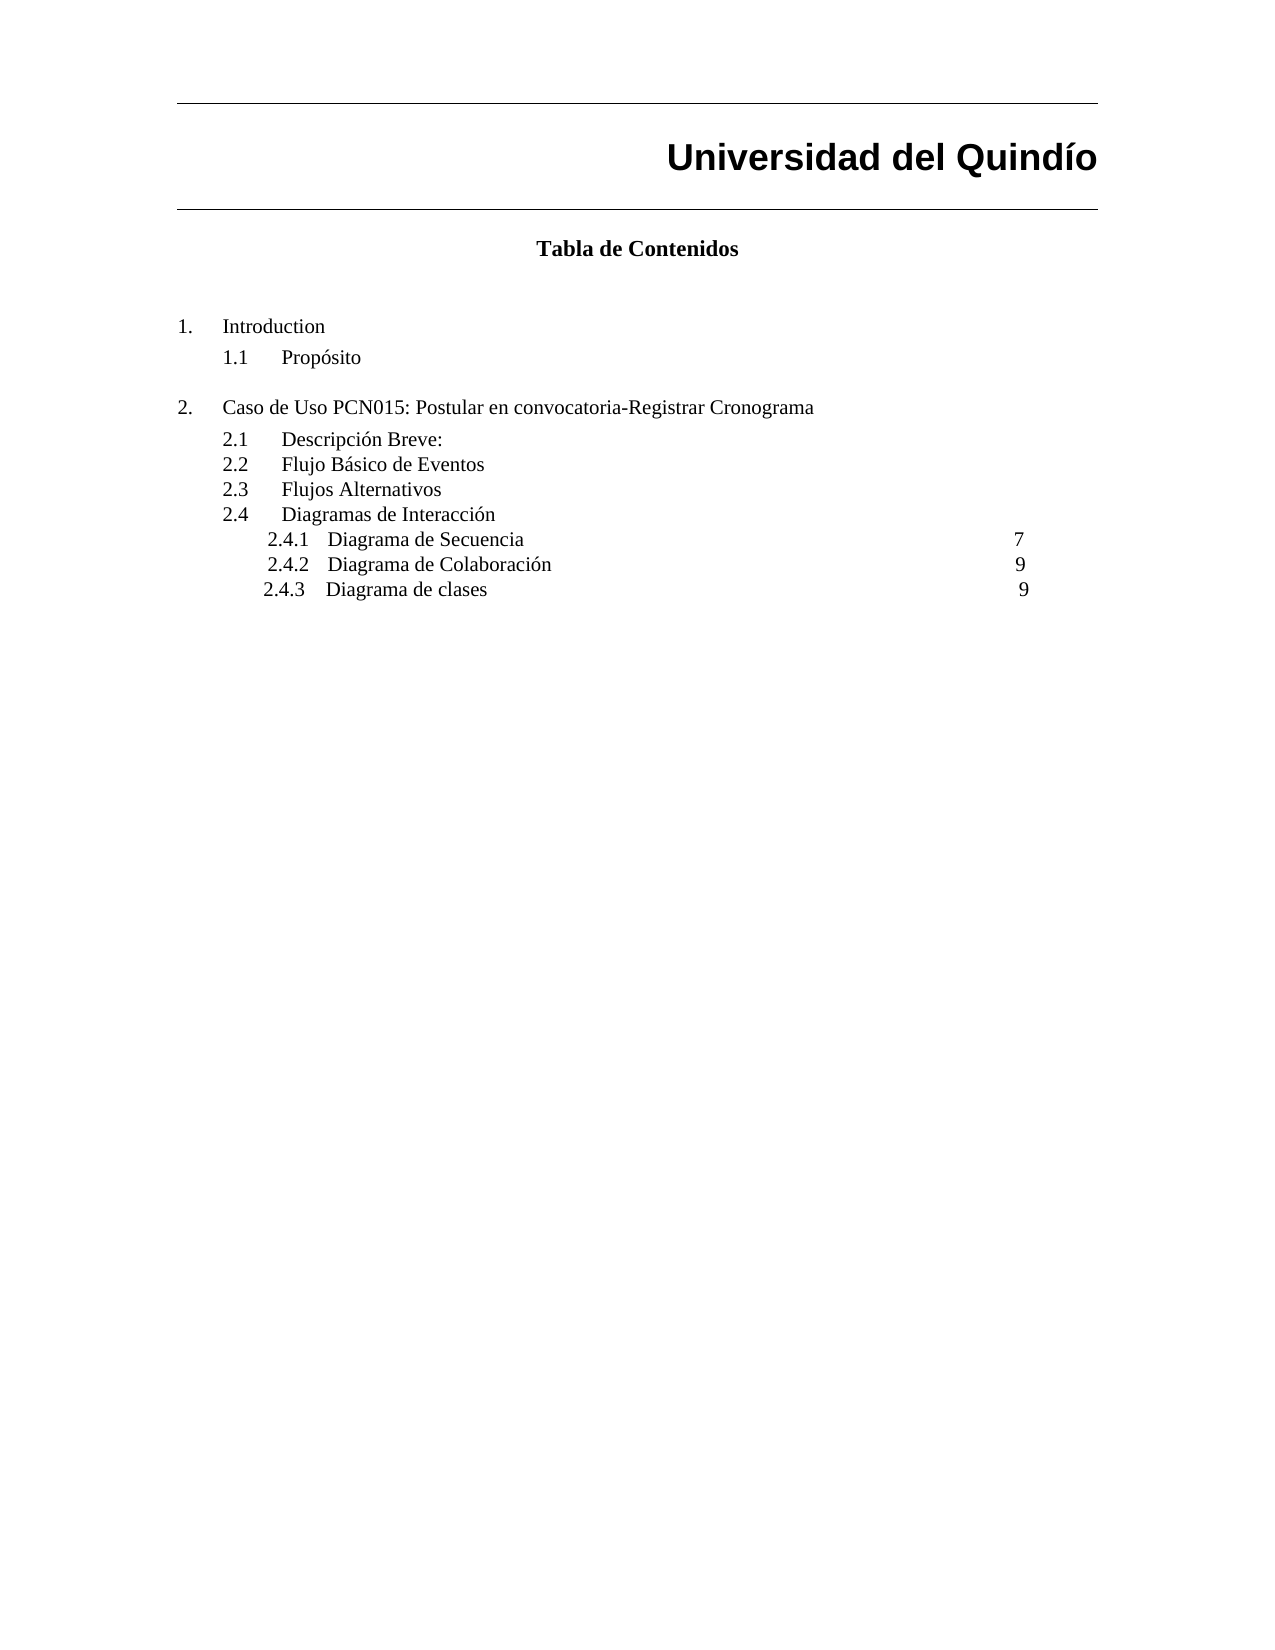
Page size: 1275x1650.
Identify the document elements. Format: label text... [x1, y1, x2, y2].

text 1. Introduction 4 [177, 313, 1023, 338]
text 2.4.1 Diagrama de Secuencia 7 [267, 526, 1098, 551]
text Tabla de Contenidos [177, 235, 1098, 262]
text 2.2 Flujo Básico de Eventos 5 [222, 451, 1023, 476]
text 2.1 Descripción Breve: 5 [222, 426, 1023, 451]
text 1.1 Propósito 4 [222, 344, 1023, 369]
text 2.4.3 Diagrama de clases 9 [177, 576, 1098, 601]
text 2.4.2 Diagrama de Colaboración 9 [267, 551, 1098, 576]
text 2.3 Flujos Alternativos 6 [222, 476, 1023, 501]
text 2. Caso de Uso PCN015: Postular en convocatoria-Registrar Cronograma 5 [177, 394, 1023, 419]
text 2.4 Diagramas de Interacción 7 [222, 501, 1023, 526]
